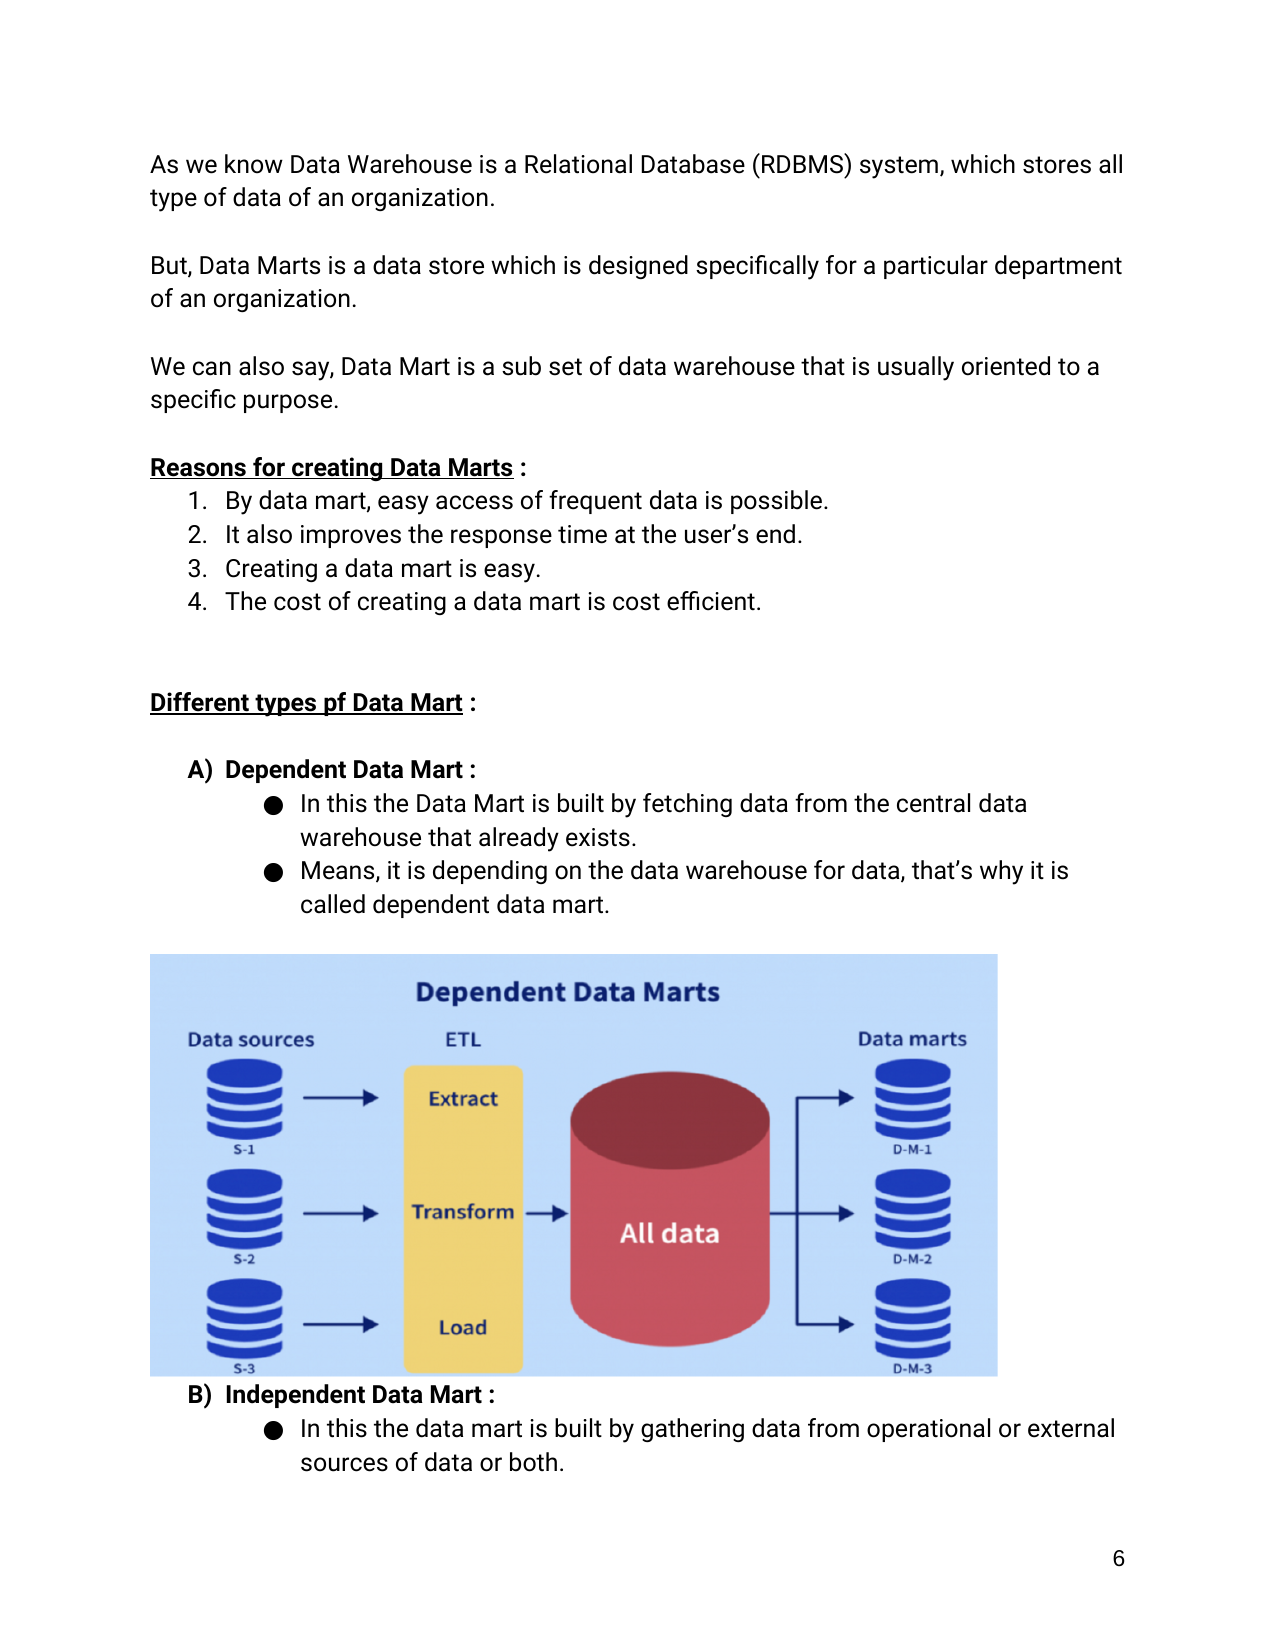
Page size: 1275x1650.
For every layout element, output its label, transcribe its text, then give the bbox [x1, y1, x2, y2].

list Creating a data mart is easy. [187, 554, 1125, 583]
text But, Data Marts is a data store which is designed specifically for a particular department of an organization. [150, 251, 1125, 314]
list The cost of creating a data mart is cost efficient. [187, 587, 1125, 617]
list By data mart, easy access of frequent data is possible. [187, 486, 1125, 516]
picture [150, 954, 998, 1377]
text Different types pf Data Mart : [150, 688, 1125, 718]
list It also improves the response time at the user’s end. [187, 520, 1125, 549]
list Means, it is depending on the data warehouse for data, that’s why it is called dependent data mart. [262, 857, 1125, 919]
text Reasons for creating Data Marts : [150, 453, 1125, 482]
list Dependent Data Mart : [187, 756, 1125, 785]
list In this the data mart is built by gathering data from operational or external sources of data or both. [262, 1414, 1125, 1477]
text As we know Data Warehouse is a Relational Database (RDBMS) system, which stores all type of data of an organization. [150, 150, 1125, 213]
list Independent Data Mart : [187, 1380, 1125, 1410]
list In this the Data Mart is built by fetching data from the central data warehouse that already exists. [262, 789, 1125, 852]
text We can also say, Data Mart is a sub set of data warehouse that is usually oriented to a specific purpose. [150, 352, 1125, 415]
